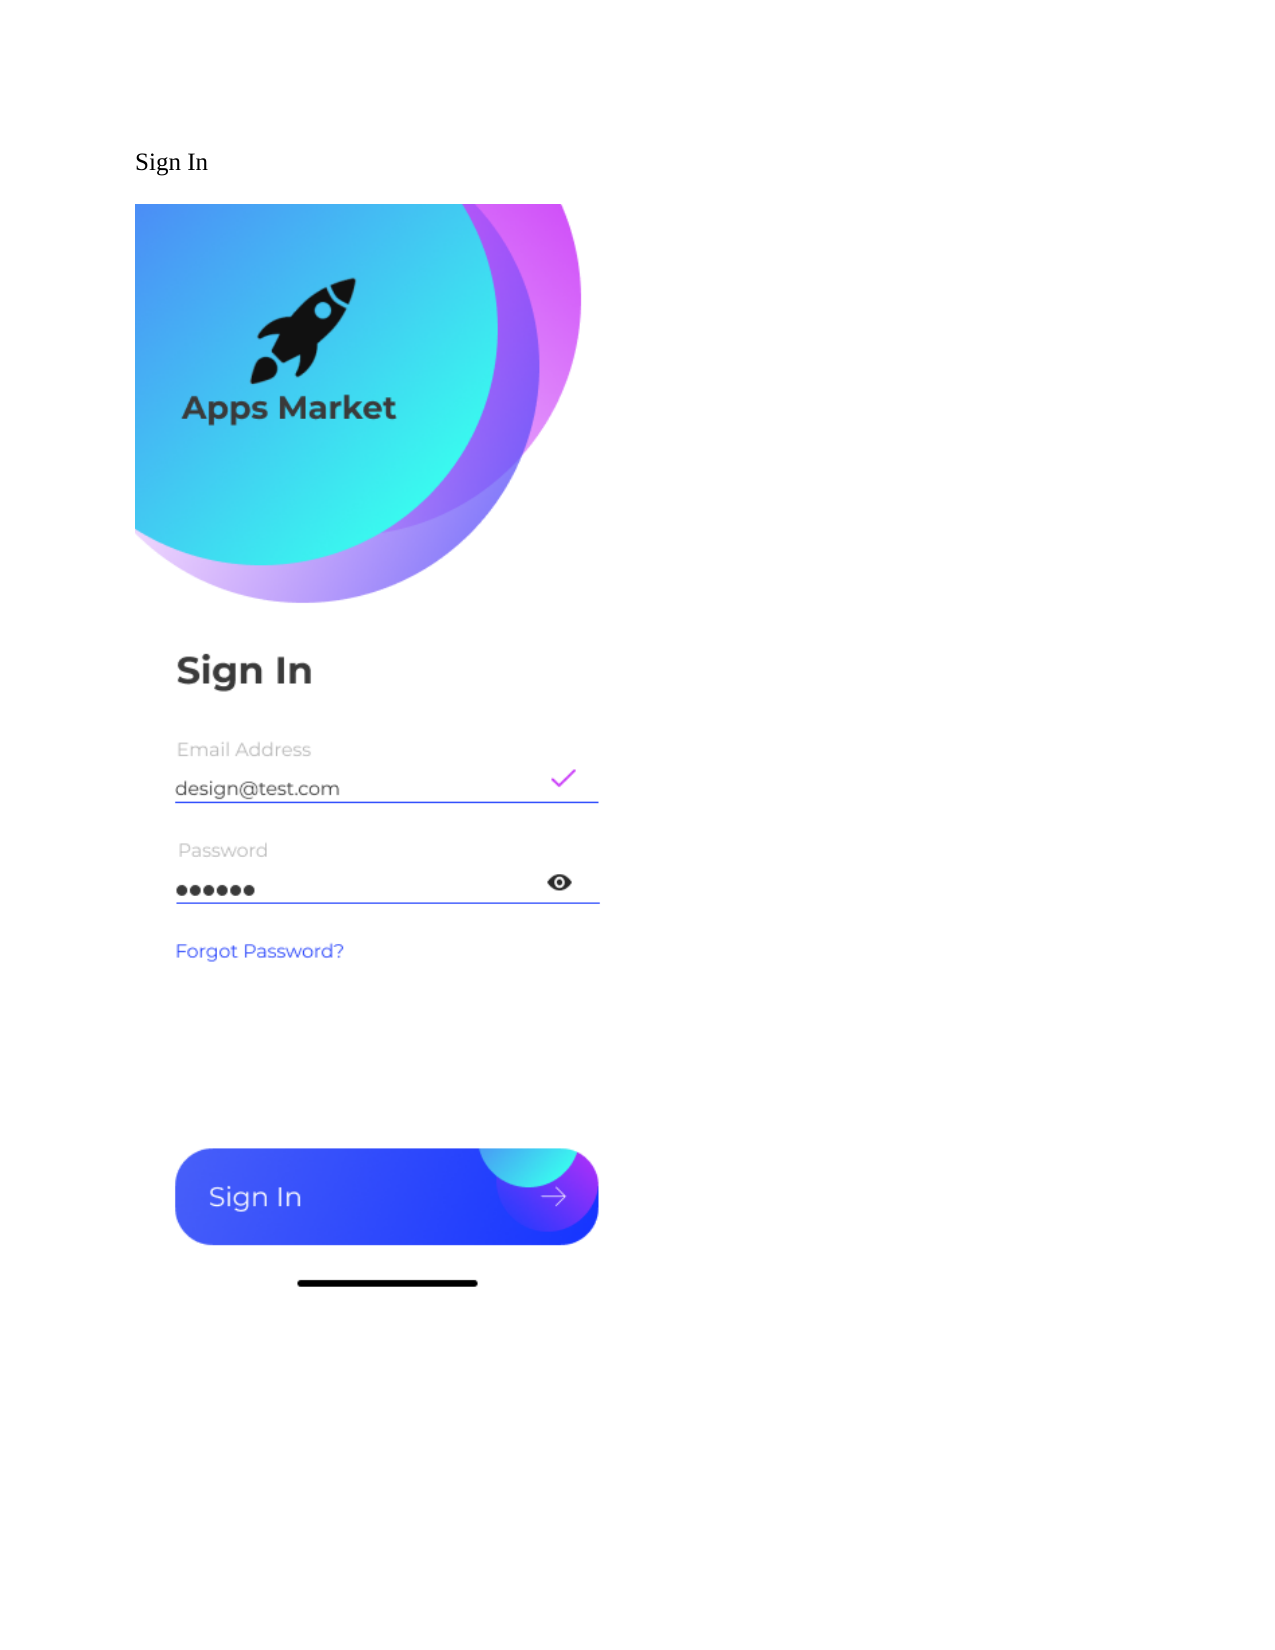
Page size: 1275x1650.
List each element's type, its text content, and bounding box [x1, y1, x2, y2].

text Sign In [135, 150, 1140, 175]
picture [135, 204, 639, 1295]
